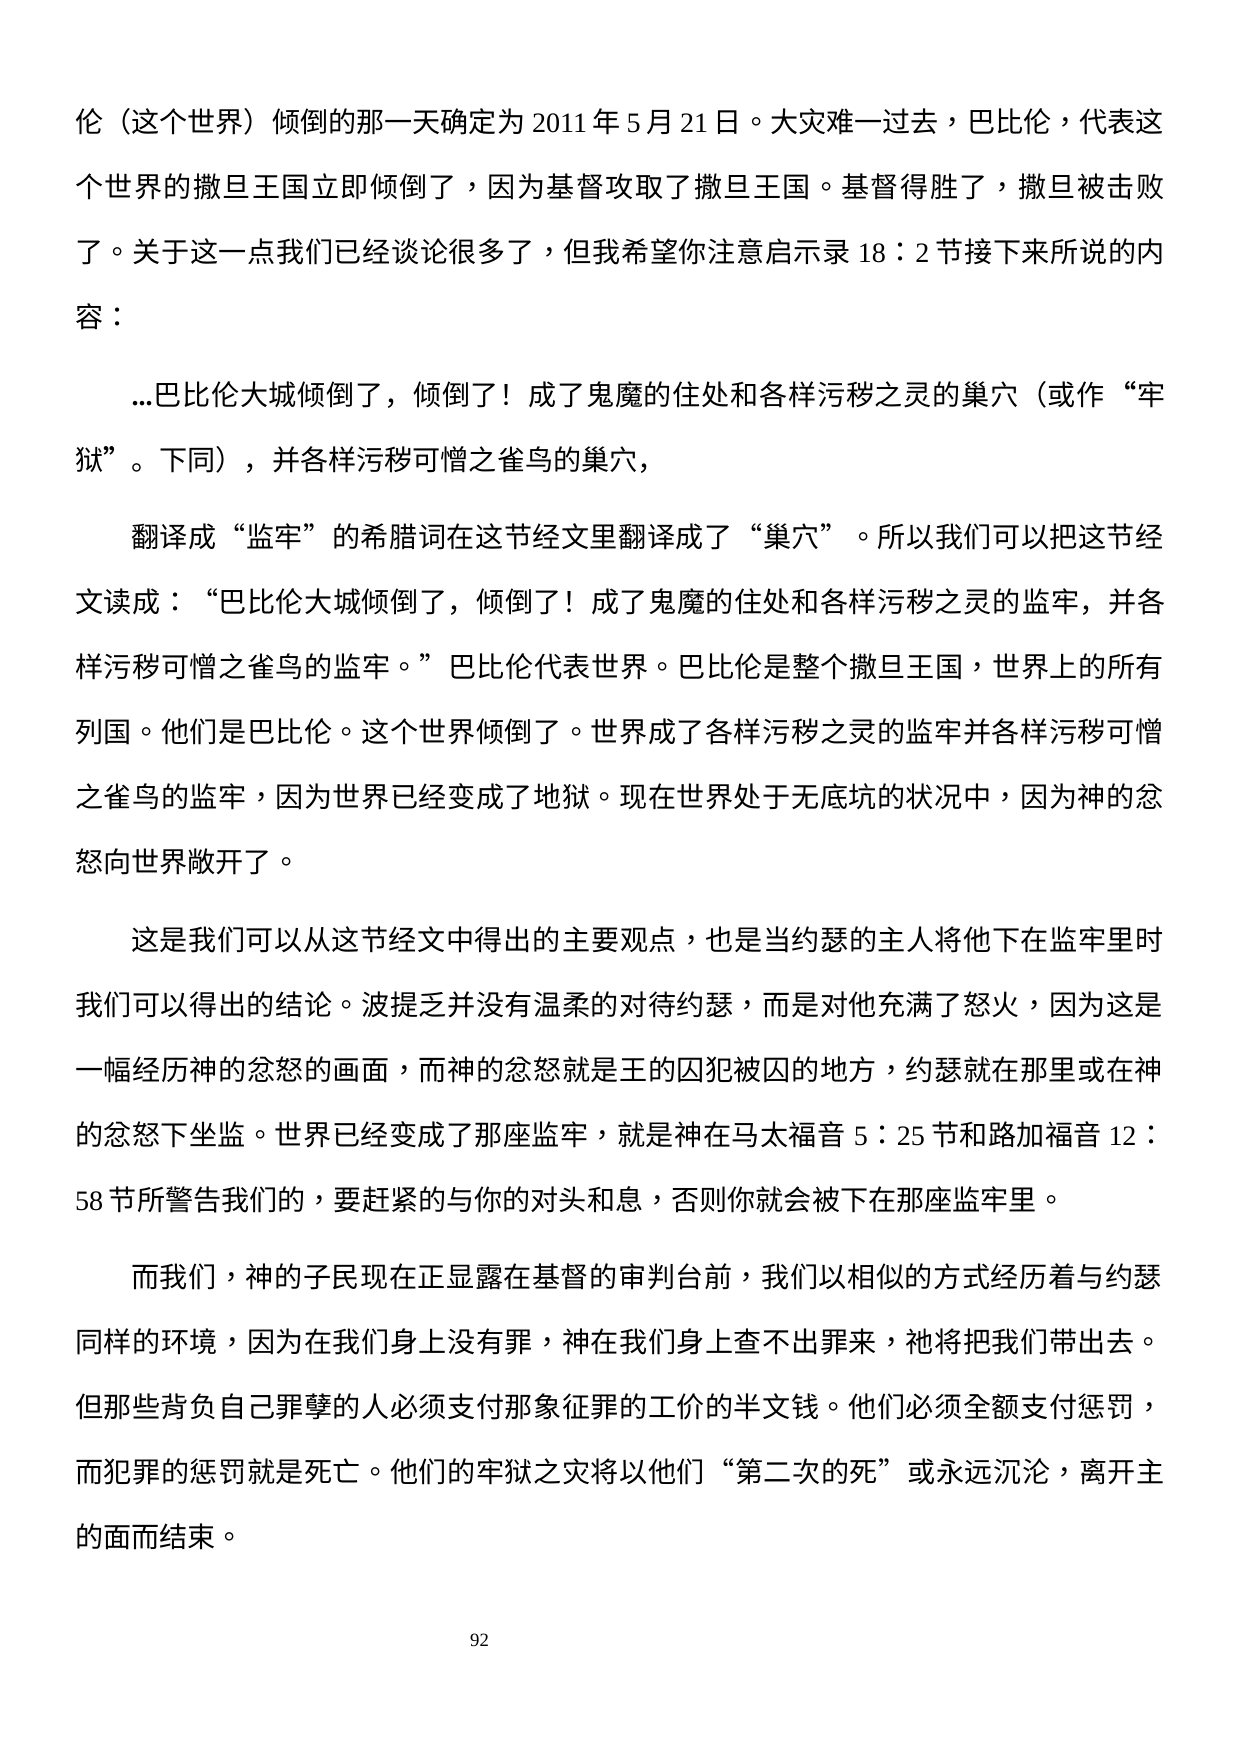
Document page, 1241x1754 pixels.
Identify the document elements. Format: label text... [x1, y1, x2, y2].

text 翻译成“监牢”的希腊词在这节经文里翻译成了“巢穴”。所以我们可以把这节经文读成：“巴比伦大城倾倒了，倾倒了！成了鬼魔的住处和各样污秽之灵的监牢，并各样污秽可憎之雀鸟的监牢。”巴比伦代表世界。巴比伦是整个撒旦王国，世界上的所有列国。他们是巴比伦。这个世界倾倒了。世界成了各样污秽之灵的监牢并各样污秽可憎之雀鸟的监牢，因为世界已经变成了地狱。现在世界处于无底坑的状况中，因为神的忿怒向世界敞开了。 [75, 503, 1165, 893]
text 这是我们可以从这节经文中得出的主要观点，也是当约瑟的主人将他下在监牢里时我们可以得出的结论。波提乏并没有温柔的对待约瑟，而是对他充满了怒火，因为这是一幅经历神的忿怒的画面，而神的忿怒就是王的囚犯被囚的地方，约瑟就在那里或在神的忿怒下坐监。世界已经变成了那座监牢，就是神在马太福音5：25节和路加福音12：58节所警告我们的，要赶紧的与你的对头和息，否则你就会被下在那座监牢里。 [75, 906, 1165, 1231]
text 而我们，神的子民现在正显露在基督的审判台前，我们以相似的方式经历着与约瑟同样的环境，因为在我们身上没有罪，神在我们身上查不出罪来，祂将把我们带出去。但那些背负自己罪孽的人必须支付那象征罪的工价的半文钱。他们必须全额支付惩罚，而犯罪的惩罚就是死亡。他们的牢狱之灾将以他们“第二次的死”或永远沉沦，离开主的面而结束。 [75, 1243, 1165, 1568]
text ...巴比伦大城倾倒了，倾倒了！成了鬼魔的住处和各样污秽之灵的巢穴（或作“牢狱”。下同），并各样污秽可憎之雀鸟的巢穴， [75, 361, 1165, 491]
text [75, 88, 1165, 348]
